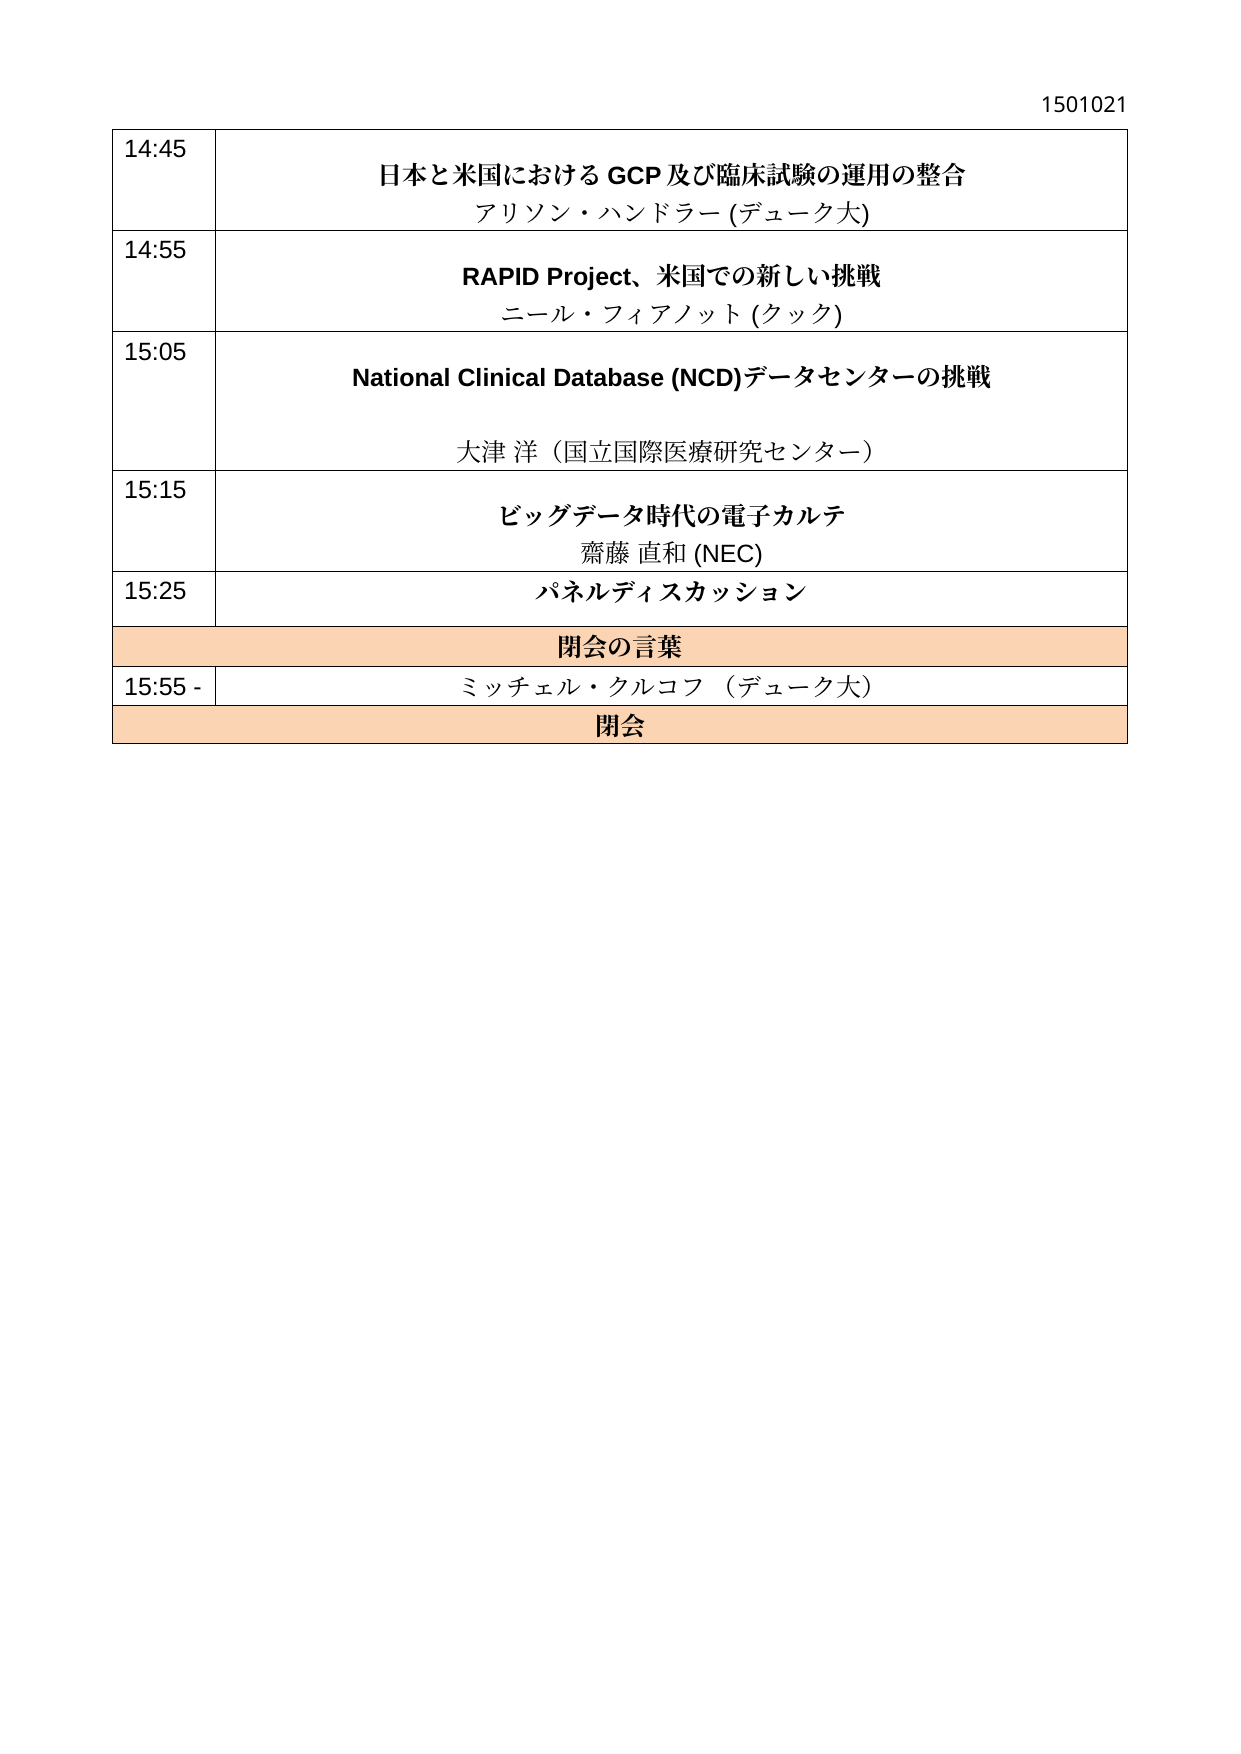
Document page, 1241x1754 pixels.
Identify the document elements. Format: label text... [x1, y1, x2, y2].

table_cell 15:05 [113, 332, 215, 470]
table_cell 14:45 [113, 130, 215, 230]
table_cell パネルディスカッション [216, 572, 1127, 626]
table_cell RAPID Project、米国での新しい挑戦 ニール・フィアノット (クック) [216, 231, 1127, 331]
table_cell National Clinical Database (NCD)データセンターの挑戦 大津 洋（国立国際医療研究センター） [216, 332, 1127, 470]
table_cell ビッグデータ時代の電子カルテ 齋藤 直和 (NEC) [216, 471, 1127, 571]
table_cell 15:25 [113, 572, 215, 626]
table_cell 閉会の言葉 [113, 627, 1127, 666]
table_cell ミッチェル・クルコフ （デューク大） [216, 667, 1127, 705]
table_cell 15:55 - [113, 667, 215, 705]
table_cell 15:15 [113, 471, 215, 571]
table_cell 日本と米国におけるGCP及び臨床試験の運用の整合 アリソン・ハンドラー (デューク大) [216, 130, 1127, 230]
table_cell 閉会 [113, 706, 1127, 743]
table_cell 14:55 [113, 231, 215, 331]
